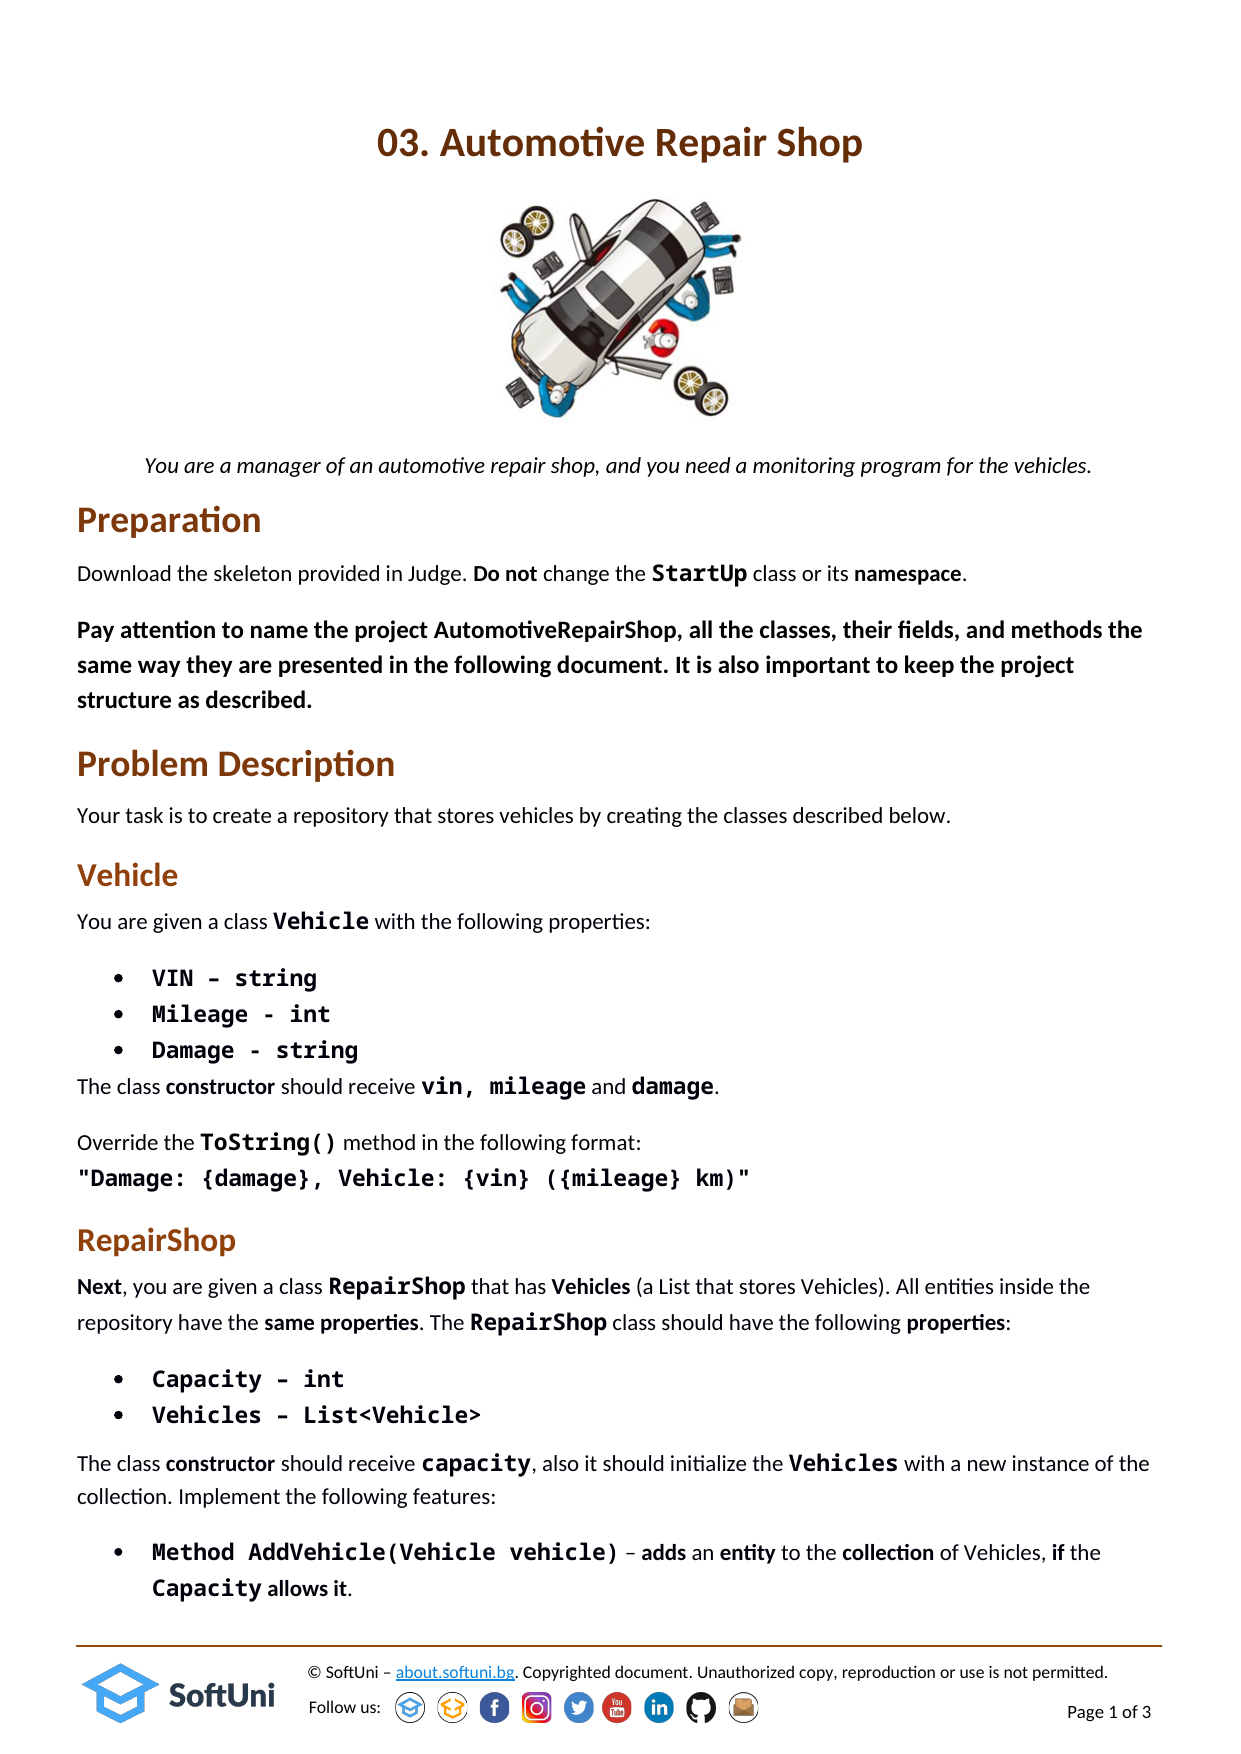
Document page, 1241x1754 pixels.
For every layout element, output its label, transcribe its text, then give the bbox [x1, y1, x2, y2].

list Capacity – int [114, 1363, 1163, 1394]
text The class constructor should receive capacity, also it should initialize the Vehicles with a new instance of the collection. Implement the following features: [77, 1447, 1163, 1511]
picture [658, 1705, 667, 1714]
picture [478, 183, 763, 435]
picture [665, 1692, 674, 1701]
list Damage - string [114, 1034, 1163, 1065]
picture [602, 1692, 632, 1723]
picture [686, 1692, 716, 1723]
list Mileage - int [114, 998, 1163, 1029]
text Preparation [77, 496, 1163, 542]
picture [564, 1692, 594, 1723]
text Download the skeleton provided in Judge. Do not change the StartUp class or its namespace. [77, 557, 1163, 589]
subtitle 03. Automotive Repair Shop [77, 116, 1163, 167]
picture [395, 1692, 425, 1723]
picture [665, 1714, 674, 1723]
text Pay attention to name the project AutomotiveRepairShop, all the classes, their fields, and methods the same way they are presented in the following document. It is also important to keep the project structure as described. [77, 614, 1163, 715]
text Next, you are given a class RepairShop that has Vehicles (a List that stores Vehicles). All entities inside the repository have the same properties. The RepairShop class should have the following properties: [77, 1270, 1163, 1337]
list Method AddVehicle(Vehicle vehicle) – adds an entity to the collection of Vehicles, if the Capacity allows it. [114, 1536, 1163, 1603]
picture [479, 1692, 510, 1723]
text Problem Description [77, 740, 1163, 786]
picture [728, 1692, 759, 1723]
picture [437, 1692, 468, 1723]
subtitle Vehicle [77, 854, 1163, 895]
picture [644, 1692, 653, 1701]
subtitle RepairShop [77, 1219, 1163, 1260]
text The class constructor should receive vin, mileage and damage. [77, 1069, 1163, 1101]
text Override the ToString() method in the following format: "Damage: {damage}, Vehicle: {vin} ({mileage} km)" [77, 1126, 1163, 1193]
list Vehicles – List<Vehicle> [114, 1399, 1163, 1430]
picture [644, 1714, 653, 1723]
text You are given a class Vehicle with the following properties: [77, 905, 1163, 936]
picture [522, 1692, 552, 1723]
list VIN – string [114, 962, 1163, 993]
picture [75, 1658, 281, 1729]
text You are a manager of an automotive repair shop, and you need a monitoring program for the vehicles. [77, 452, 1163, 480]
text Your task is to create a repository that stores vehicles by creating the classes described below. [77, 801, 1163, 829]
